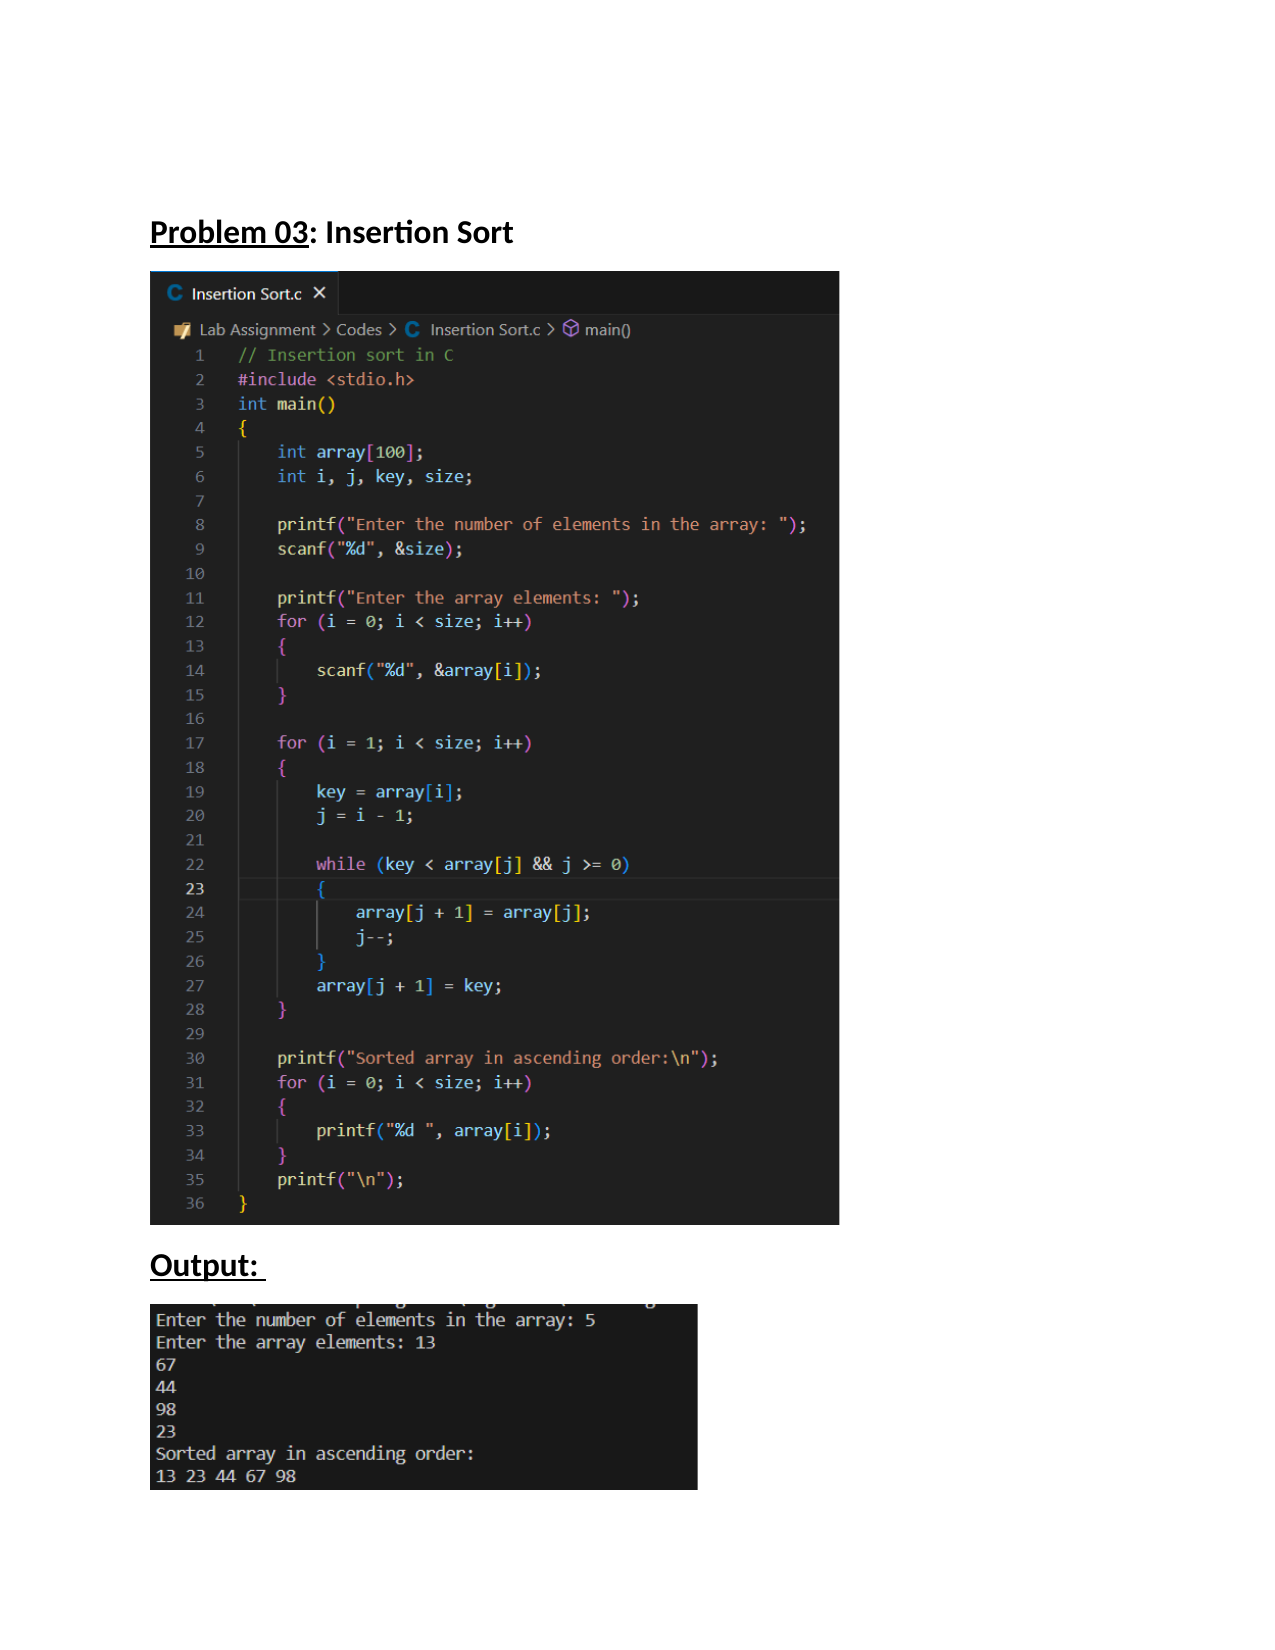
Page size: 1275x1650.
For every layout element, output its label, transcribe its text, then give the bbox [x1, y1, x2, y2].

picture [150, 271, 840, 1225]
text Problem 03: Insertion Sort [150, 211, 1125, 251]
text Output: [150, 1244, 1125, 1284]
picture [150, 1304, 698, 1490]
